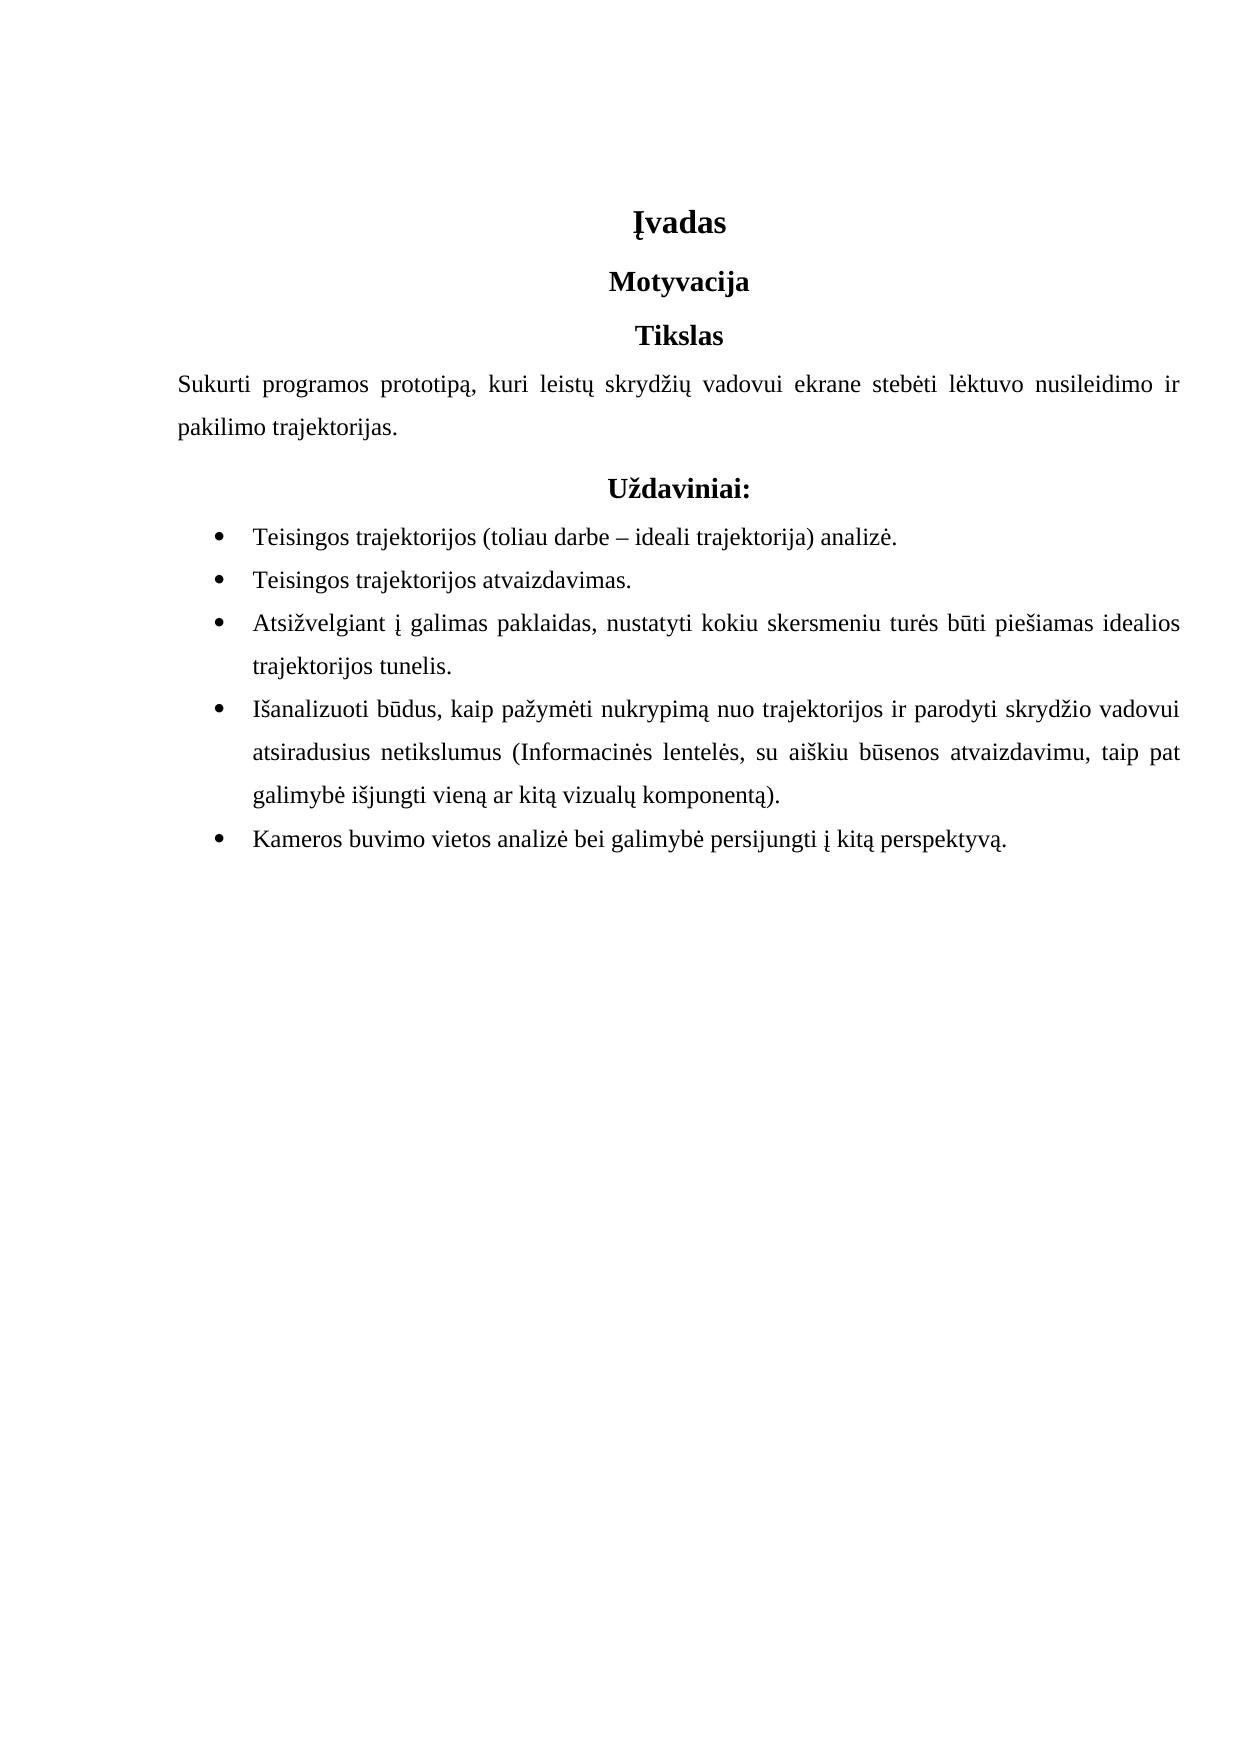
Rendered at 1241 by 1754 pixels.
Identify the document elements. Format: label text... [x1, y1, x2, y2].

subtitle Uždaviniai: [177, 472, 1181, 505]
list Teisingos trajektorijos atvaizdavimas. [215, 565, 1181, 594]
subtitle Motyvacija [177, 264, 1181, 297]
list Atsižvelgiant į galimas paklaidas, nustatyti kokiu skersmeniu turės būti piešiamas idealios trajektorijos tunelis. [215, 608, 1181, 680]
text Sukurti programos prototipą, kuri leistų skrydžių vadovui ekrane stebėti lėktuvo nusileidimo ir pakilimo trajektorijas. [177, 369, 1181, 441]
list Kameros buvimo vietos analizė bei galimybė persijungti į kitą perspektyvą. [215, 824, 1181, 852]
subtitle Tikslas [177, 318, 1181, 352]
subtitle Įvadas [177, 202, 1181, 241]
list Išanalizuoti būdus, kaip pažymėti nukrypimą nuo trajektorijos ir parodyti skrydžio vadovui atsiradusius netikslumus (Informacinės lentelės, su aiškiu būsenos atvaizdavimu, taip pat galimybė išjungti vieną ar kitą vizualų komponentą). [215, 694, 1181, 809]
list Teisingos trajektorijos (toliau darbe – ideali trajektorija) analizė. [215, 522, 1181, 551]
